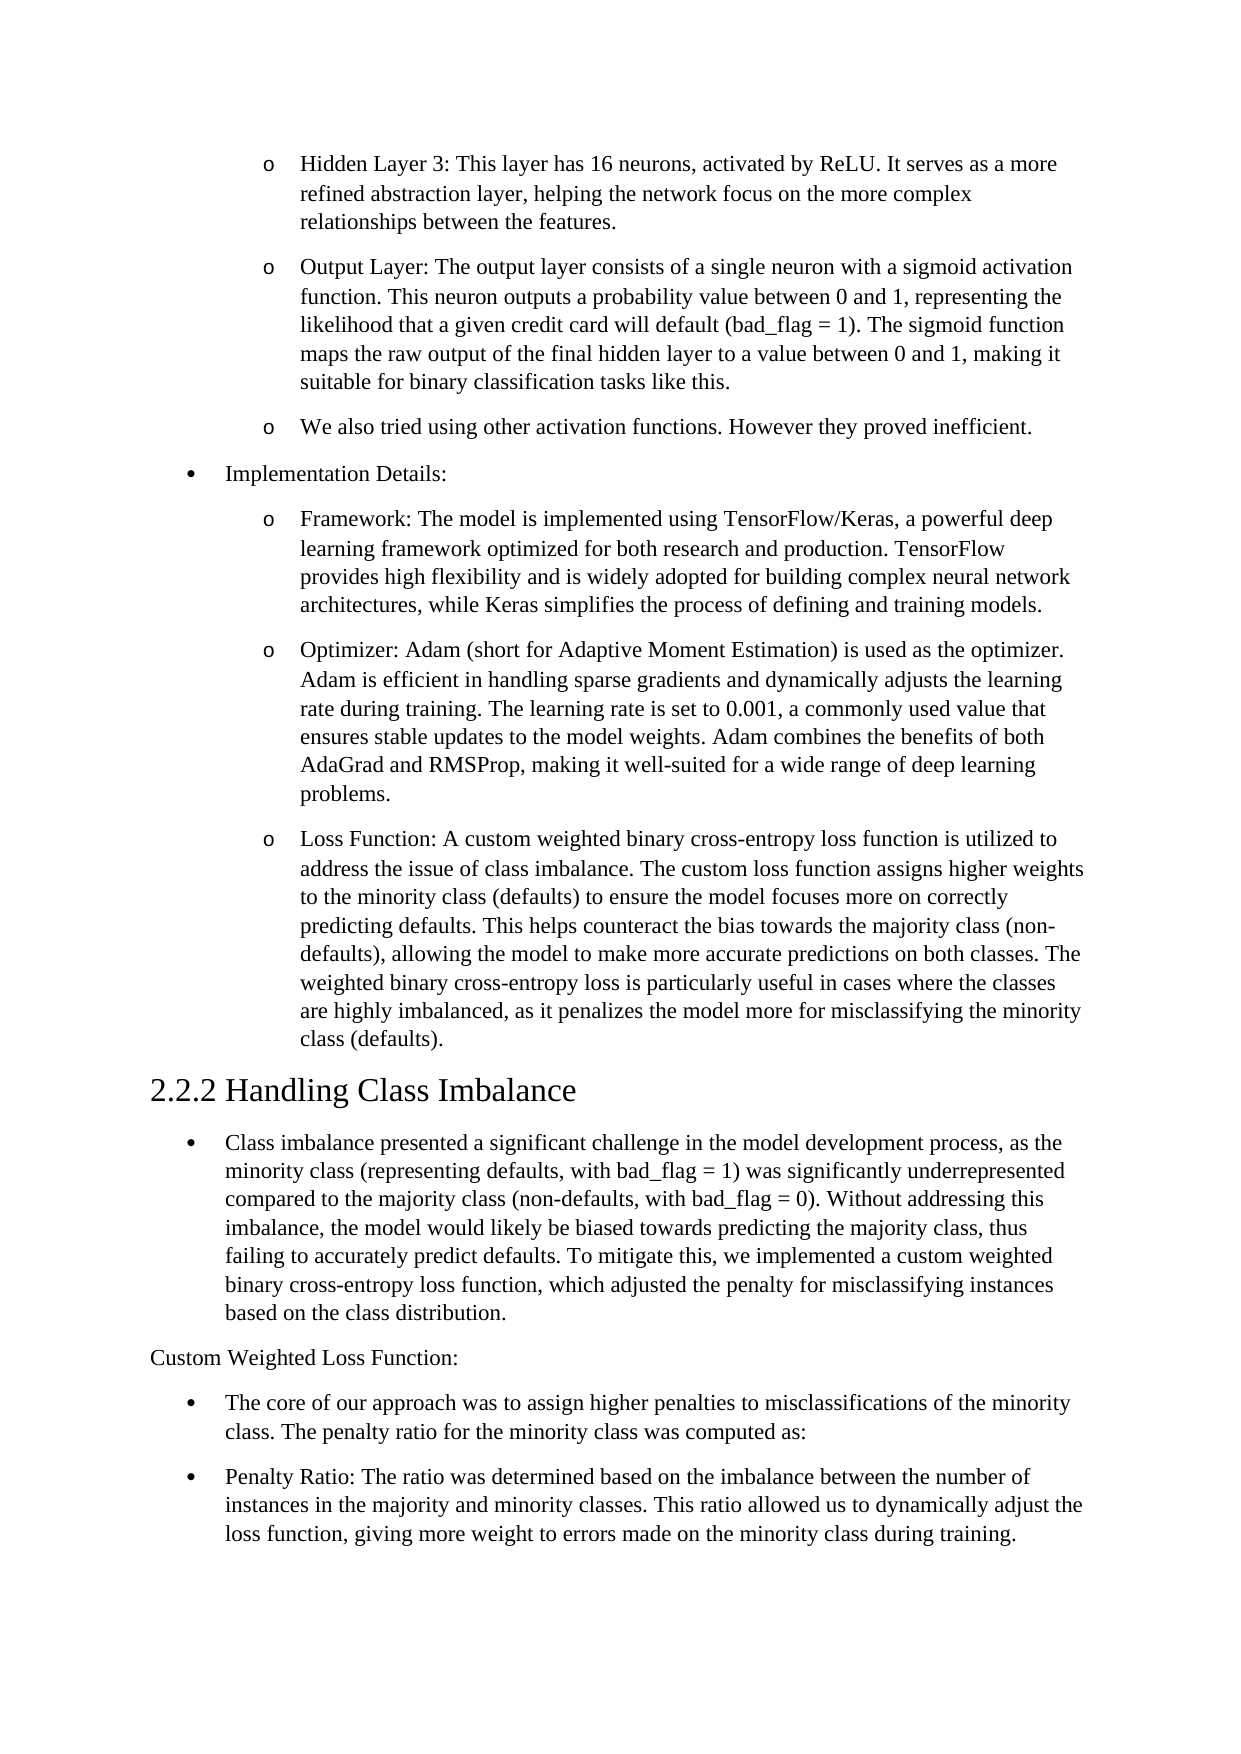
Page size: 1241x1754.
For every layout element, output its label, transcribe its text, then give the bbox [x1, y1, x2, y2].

list Optimizer: Adam (short for Adaptive Moment Estimation) is used as the optimizer. Adam is efficient in handling sparse gradients and dynamically adjusts the learning rate during training. The learning rate is set to 0.001, a commonly used value that ensures stable updates to the model weights. Adam combines the benefits of both AdaGrad and RMSProp, making it well-suited for a wide range of deep learning problems. [262, 637, 1090, 806]
list Class imbalance presented a significant challenge in the model development process, as the minority class (representing defaults, with bad_flag = 1) was significantly underrepresented compared to the majority class (non-defaults, with bad_flag = 0). Without addressing this imbalance, the model would likely be biased towards predicting the majority class, thus failing to accurately predict defaults. To mitigate this, we implemented a custom weighted binary cross-entropy loss function, which adjusted the penalty for misclassifying instances based on the class distribution. [187, 1128, 1090, 1326]
list We also tried using other activation functions. However they proved inefficient. [262, 413, 1090, 441]
list Framework: The model is implemented using TensorFlow/Keras, a powerful deep learning framework optimized for both research and production. TensorFlow provides high flexibility and is widely adopted for building complex neural network architectures, while Keras simplifies the process of defining and training models. [262, 505, 1090, 618]
list Penalty Ratio: The ratio was determined based on the imbalance between the number of instances in the majority and minority classes. This ratio allowed us to dynamically adjust the loss function, giving more weight to errors made on the minority class during training. [187, 1463, 1090, 1546]
list Implementation Details: [187, 460, 1090, 486]
text Custom Weighted Loss Function: [150, 1344, 1090, 1371]
list Loss Function: A custom weighted binary cross-entropy loss function is utilized to address the issue of class imbalance. The custom loss function assigns higher weights to the minority class (defaults) to ensure the model focuses more on correctly predicting defaults. This helps counteract the bias towards the majority class (non-defaults), allowing the model to make more accurate predictions on both classes. The weighted binary cross-entropy loss is particularly useful in cases where the classes are highly imbalanced, as it penalizes the model more for misclassifying the minority class (defaults). [262, 825, 1090, 1052]
list Handling Class Imbalance [150, 1071, 1090, 1109]
list Hidden Layer 3: This layer has 16 neurons, activated by ReLU. It serves as a more refined abstraction layer, helping the network focus on the more complex relationships between the features. [262, 150, 1090, 234]
list The core of our approach was to assign higher penalties to misclassifications of the minority class. The penalty ratio for the minority class was computed as: [187, 1389, 1090, 1444]
list Output Layer: The output layer consists of a single neuron with a sigmoid activation function. This neuron outputs a probability value between 0 and 1, representing the likelihood that a given credit card will default (bad_flag = 1). The sigmoid function maps the raw output of the final hidden layer to a value between 0 and 1, making it suitable for binary classification tasks like this. [262, 253, 1090, 394]
